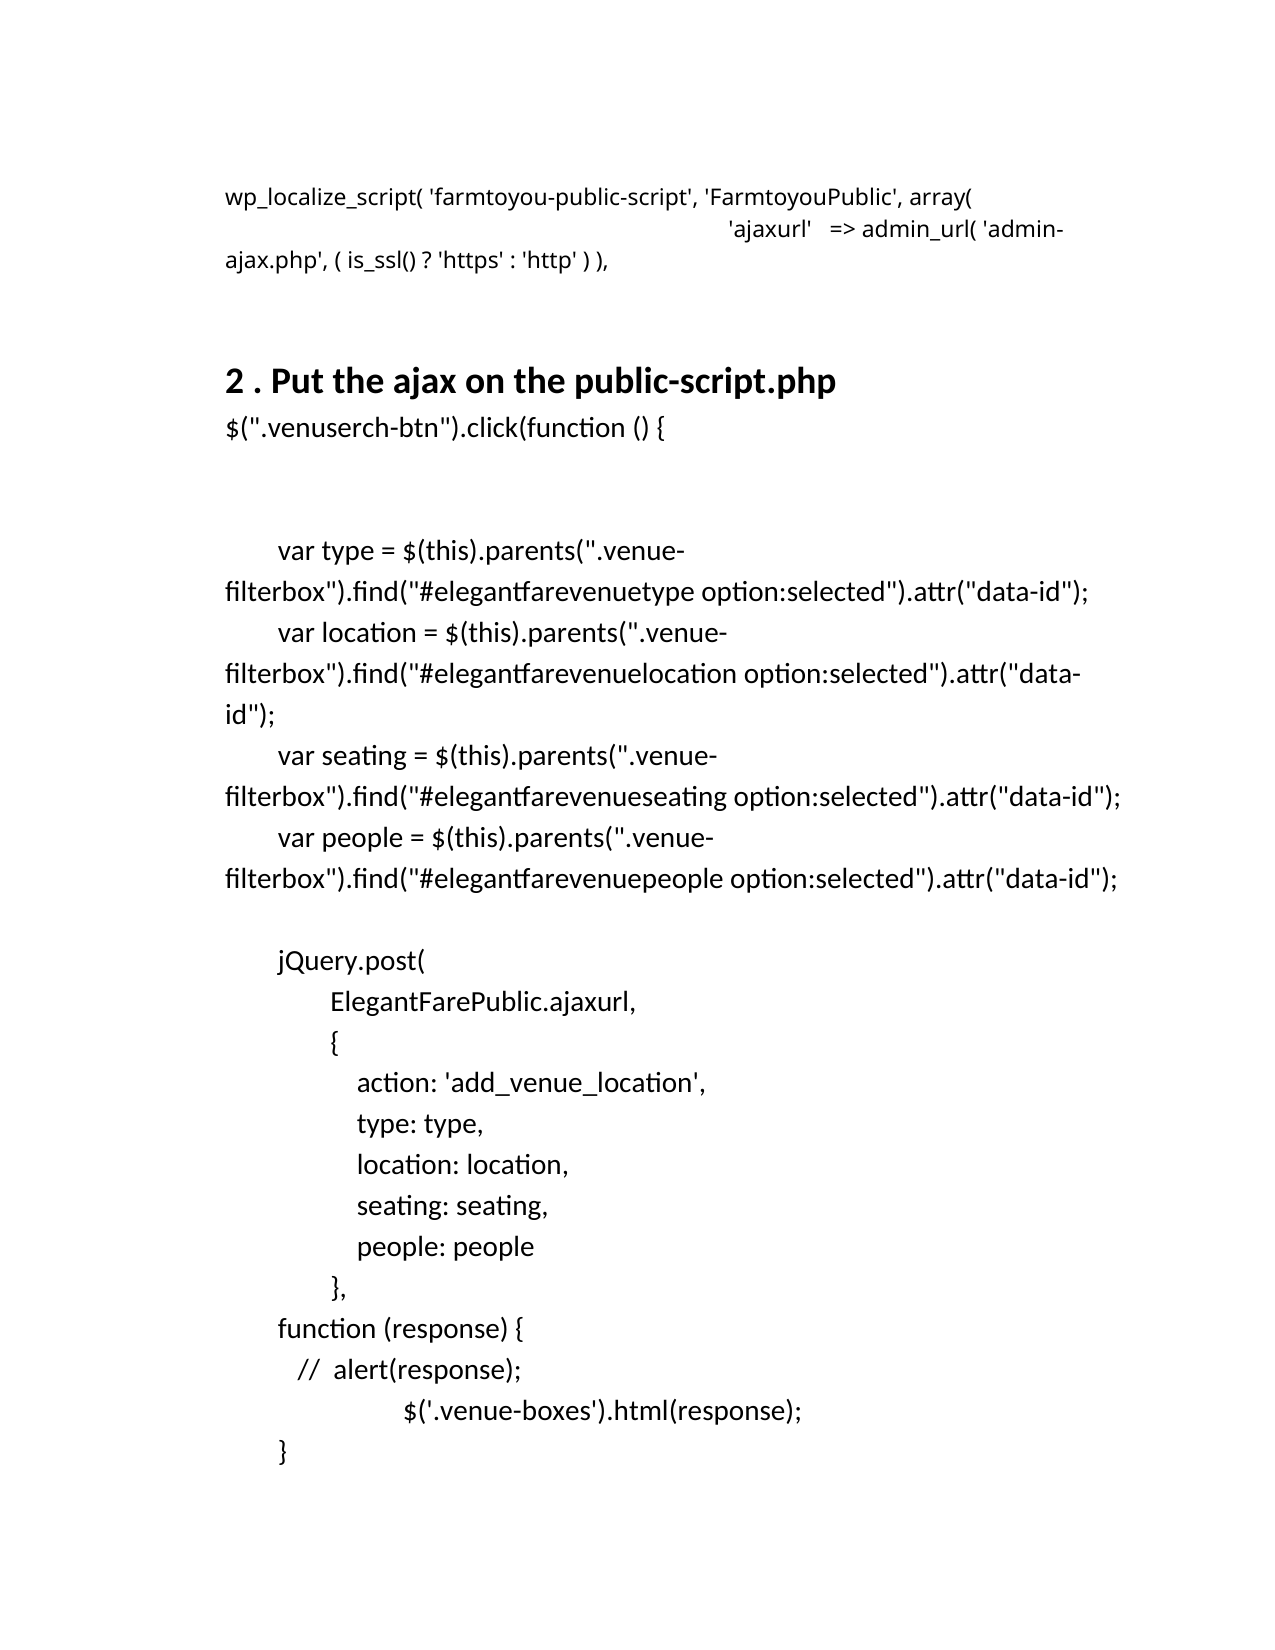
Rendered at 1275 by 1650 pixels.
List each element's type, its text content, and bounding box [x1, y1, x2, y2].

list $('.venue-boxes').html(response); [225, 1392, 1125, 1428]
list // alert(response); [225, 1351, 1125, 1387]
list function (response) { [225, 1310, 1125, 1346]
list } [225, 1433, 1125, 1469]
list var location = $(this).parents(".venue-filterbox").find("#elegantfarevenuelocation option:selected").attr("data-id"); [225, 614, 1125, 732]
list var people = $(this).parents(".venue-filterbox").find("#elegantfarevenuepeople option:selected").attr("data-id"); [225, 819, 1125, 896]
text 'ajaxurl' => admin_url( 'admin-ajax.php', ( is_ssl() ? 'https' : 'http' ) ), [225, 212, 1125, 275]
list type: type, [225, 1106, 1125, 1141]
text wp_localize_script( 'farmtoyou-public-script', 'FarmtoyouPublic', array( [170, 181, 1125, 212]
list location: location, [225, 1146, 1125, 1182]
list { [225, 1024, 1125, 1059]
list }, [225, 1269, 1125, 1305]
list seating: seating, [225, 1187, 1125, 1223]
list 2 . Put the ajax on the public-script.php [225, 357, 1125, 403]
list people: people [225, 1228, 1125, 1264]
list $(".venuserch-btn").click(function () { [225, 409, 1125, 445]
list jQuery.post( [225, 942, 1125, 977]
list var seating = $(this).parents(".venue-filterbox").find("#elegantfarevenueseating option:selected").attr("data-id"); [225, 737, 1125, 814]
list ElegantFarePublic.ajaxurl, [225, 983, 1125, 1018]
list action: 'add_venue_location', [225, 1064, 1125, 1100]
list var type = $(this).parents(".venue-filterbox").find("#elegantfarevenuetype option:selected").attr("data-id"); [225, 532, 1125, 609]
